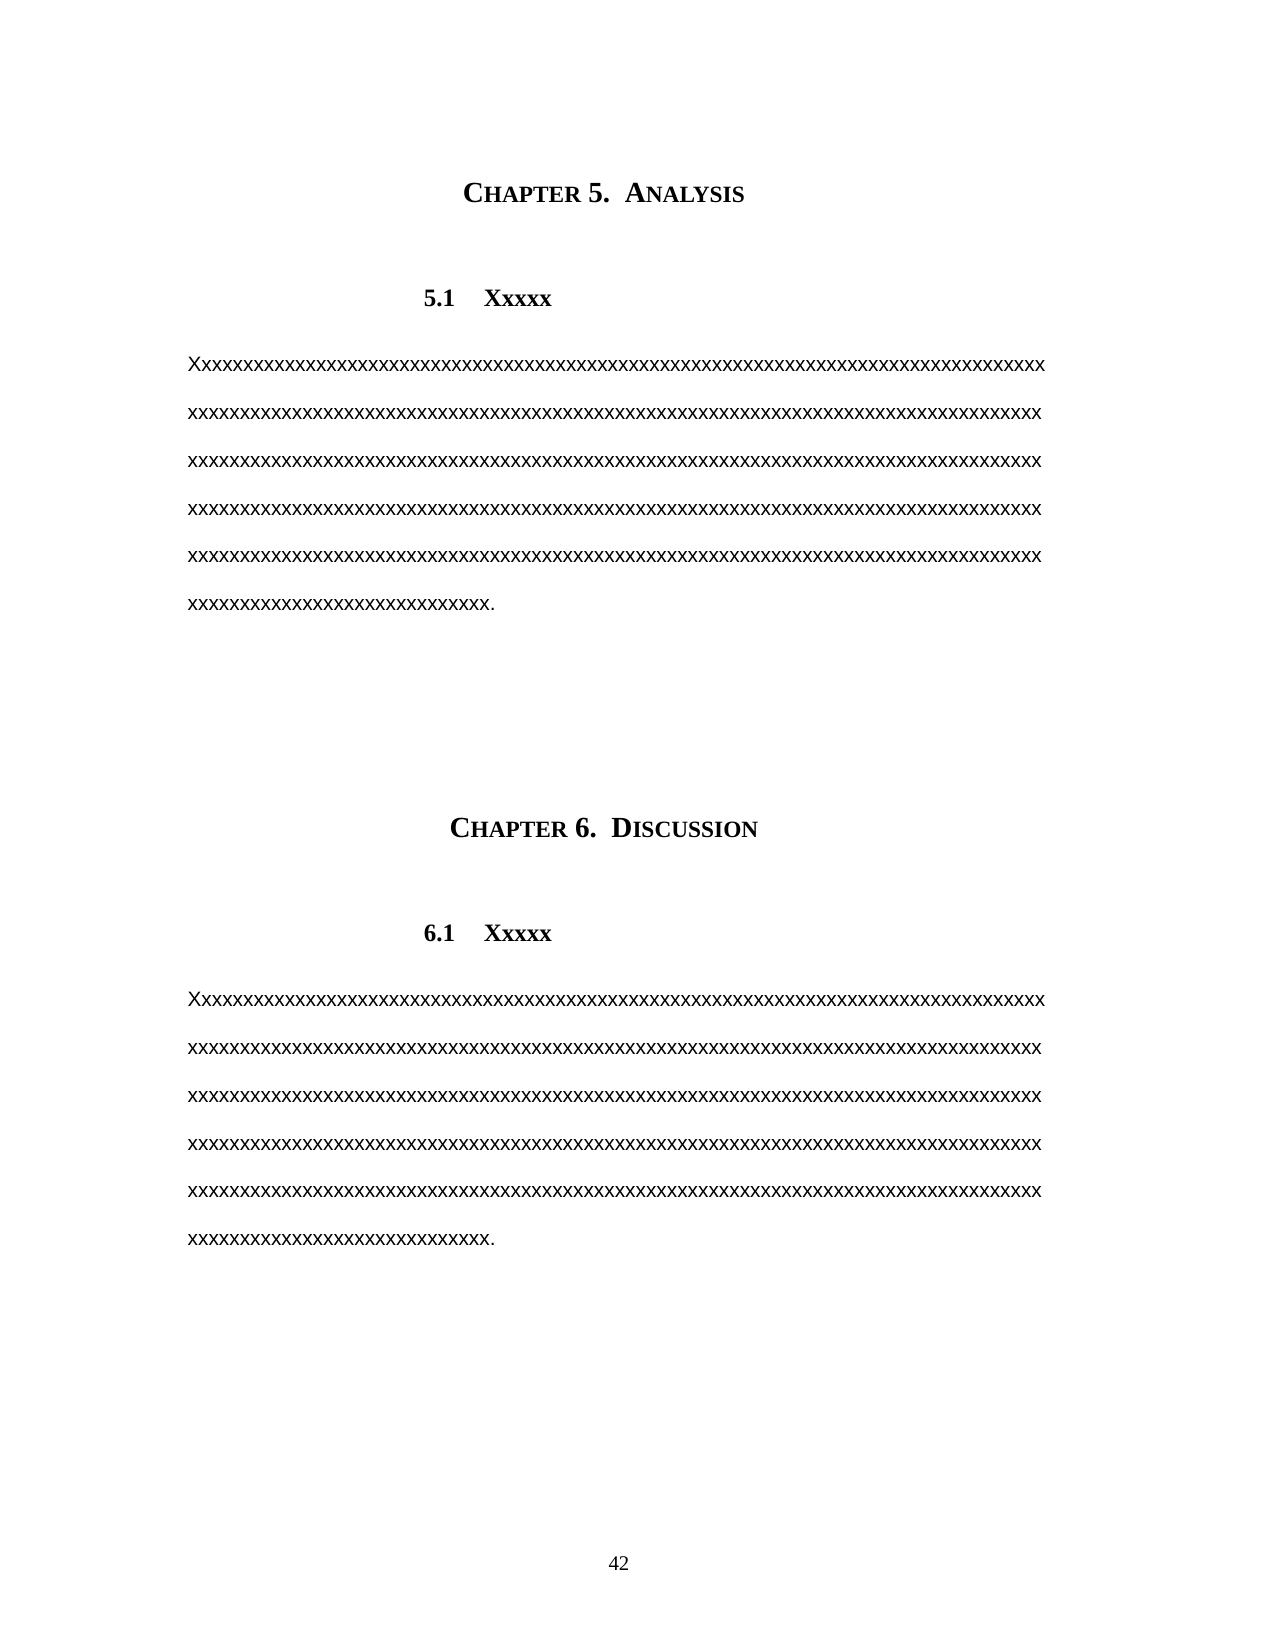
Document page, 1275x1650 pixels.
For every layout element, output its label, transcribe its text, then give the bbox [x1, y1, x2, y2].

subtitle Xxxxx [424, 283, 990, 312]
subtitle Analysis [202, 175, 1005, 208]
subtitle Discussion [202, 810, 1005, 843]
subtitle Xxxxx [424, 918, 990, 947]
